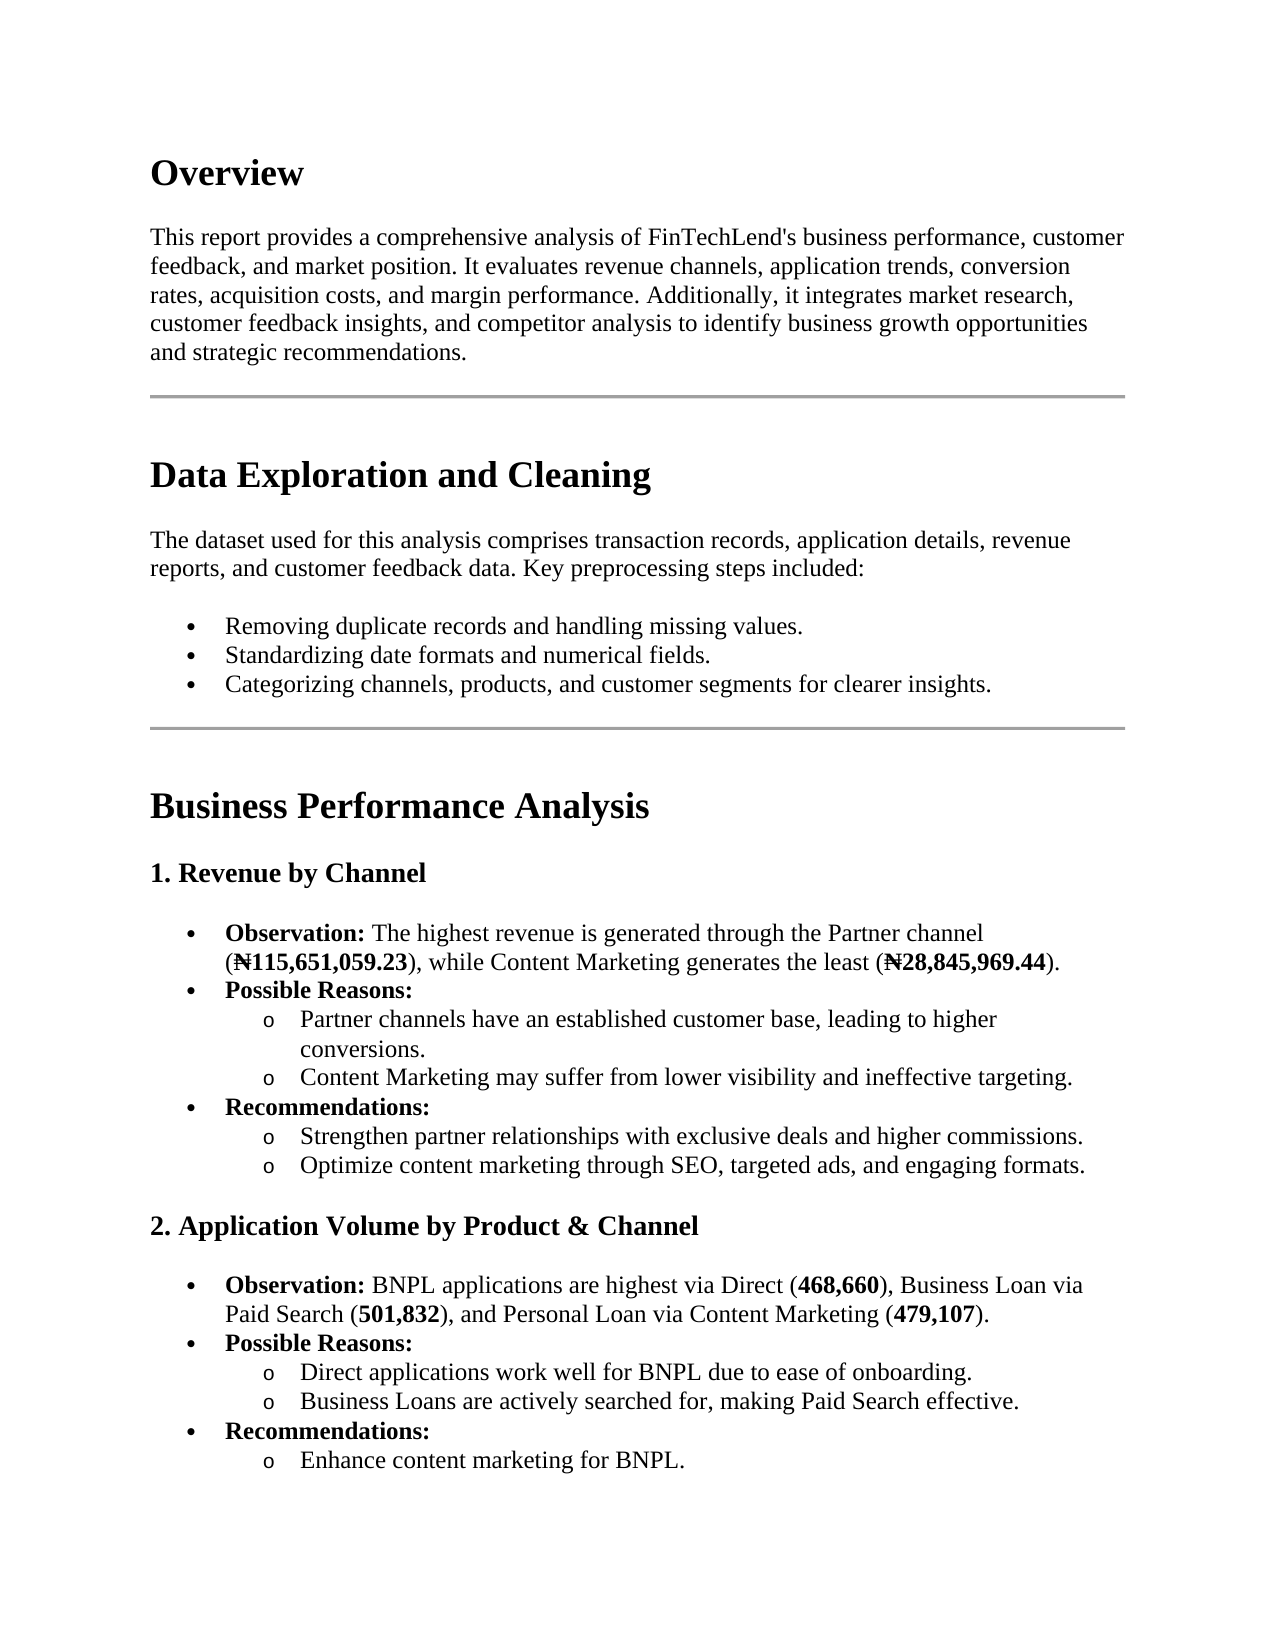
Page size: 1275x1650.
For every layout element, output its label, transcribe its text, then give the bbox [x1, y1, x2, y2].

list Removing duplicate records and handling missing values. [187, 611, 1125, 640]
list Business Loans are actively searched for, making Paid Search effective. [262, 1386, 1125, 1416]
text The dataset used for this analysis comprises transaction records, application details, revenue reports, and customer feedback data. Key preprocessing steps included: [150, 525, 1125, 582]
text This report provides a comprehensive analysis of FinTechLend's business performance, customer feedback, and market position. It evaluates revenue channels, application trends, conversion rates, acquisition costs, and margin performance. Additionally, it integrates market research, customer feedback insights, and competitor analysis to identify business growth opportunities and strategic recommendations. [150, 222, 1125, 366]
list Possible Reasons: [187, 975, 1125, 1004]
list Recommendations: [187, 1092, 1125, 1121]
list Enhance content marketing for BNPL. [262, 1445, 1125, 1474]
text Business Performance Analysis [150, 784, 1125, 827]
list Recommendations: [187, 1416, 1125, 1445]
list Possible Reasons: [187, 1328, 1125, 1357]
list Strengthen partner relationships with exclusive deals and higher commissions. [262, 1121, 1125, 1150]
list Categorizing channels, products, and customer segments for clearer insights. [187, 669, 1125, 698]
list Partner channels have an established customer base, leading to higher conversions. [262, 1004, 1125, 1062]
list Standardizing date formats and numerical fields. [187, 640, 1125, 669]
text 1. Revenue by Channel [150, 856, 1125, 889]
list Direct applications work well for BNPL due to ease of onboarding. [262, 1357, 1125, 1386]
list Observation: BNPL applications are highest via Direct (468,660), Business Loan via Paid Search (501,832), and Personal Loan via Content Marketing (479,107). [187, 1271, 1125, 1328]
text 2. Application Volume by Product & Channel [150, 1209, 1125, 1241]
text Data Exploration and Cleaning [150, 452, 1125, 496]
list Optimize content marketing through SEO, targeted ads, and engaging formats. [262, 1150, 1125, 1180]
list Observation: The highest revenue is generated through the Partner channel (₦115,651,059.23), while Content Marketing generates the least (₦28,845,969.44). [187, 918, 1125, 975]
list Content Marketing may suffer from lower visibility and ineffective targeting. [262, 1062, 1125, 1092]
text Overview [150, 150, 1125, 193]
